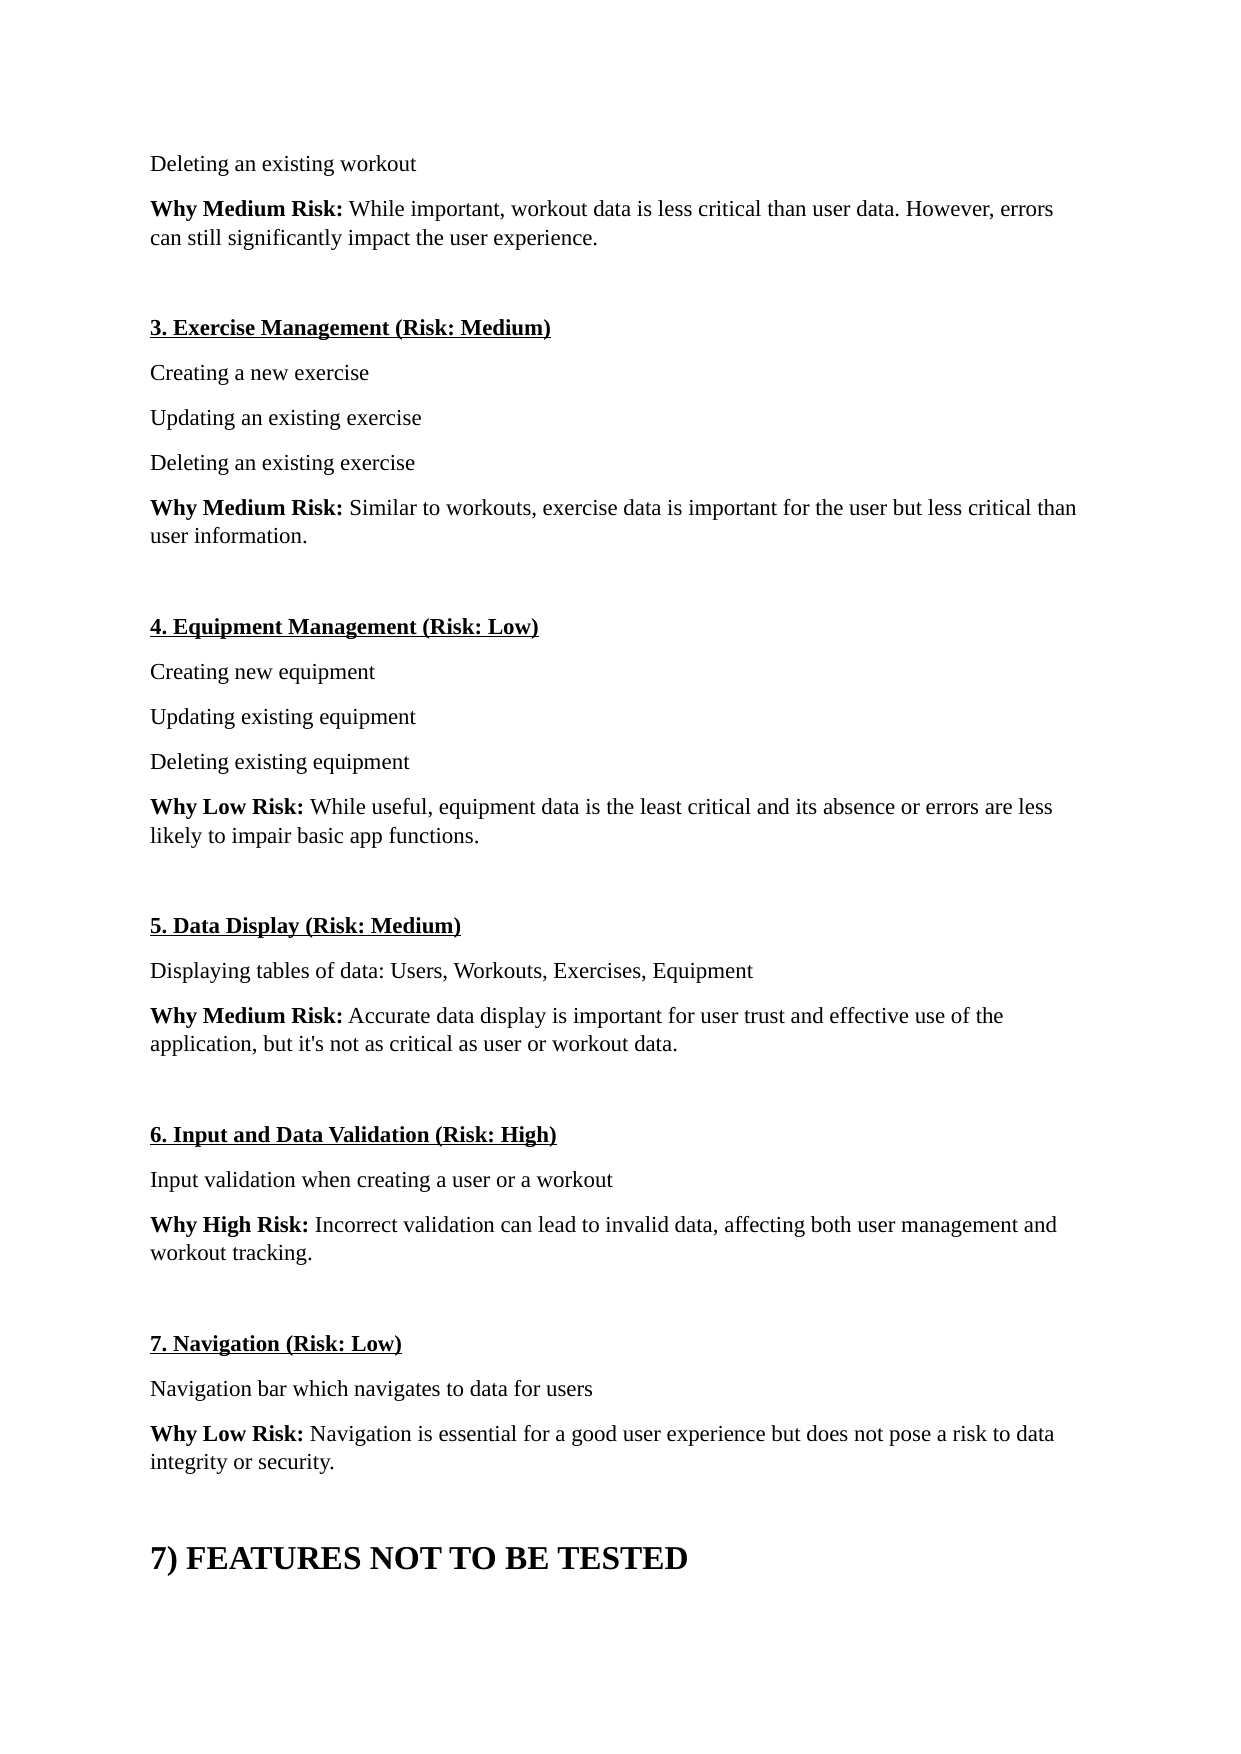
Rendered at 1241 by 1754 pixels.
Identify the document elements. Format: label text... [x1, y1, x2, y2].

text Why Medium Risk: Accurate data display is important for user trust and effective use of the application, but it's not as critical as user or workout data. [150, 1002, 1090, 1057]
text Creating new equipment [150, 658, 1090, 684]
text Updating existing equipment [150, 703, 1090, 729]
text 7. Navigation (Risk: Low) [150, 1329, 1090, 1356]
text 7) FEATURES NOT TO BE TESTED [150, 1538, 1090, 1577]
text 4. Equipment Management (Risk: Low) [150, 613, 1090, 639]
text Why Low Risk: While useful, equipment data is the least critical and its absence or errors are less likely to impair basic app functions. [150, 793, 1090, 848]
text Navigation bar which navigates to data for users [150, 1375, 1090, 1401]
text 6. Input and Data Validation (Risk: High) [150, 1121, 1090, 1147]
text Displaying tables of data: Users, Workouts, Exercises, Equipment [150, 957, 1090, 983]
text Deleting existing equipment [150, 748, 1090, 774]
text Why Medium Risk: Similar to workouts, exercise data is important for the user but less critical than user information. [150, 494, 1090, 549]
text Input validation when creating a user or a workout [150, 1166, 1090, 1192]
text Why Low Risk: Navigation is essential for a good user experience but does not pose a risk to data integrity or security. [150, 1420, 1090, 1474]
text 5. Data Display (Risk: Medium) [150, 912, 1090, 938]
text Creating a new exercise [150, 359, 1090, 385]
text Why Medium Risk: While important, workout data is less critical than user data. However, errors can still significantly impact the user experience. [150, 195, 1090, 250]
text 3. Exercise Management (Risk: Medium) [150, 314, 1090, 340]
text Why High Risk: Incorrect validation can lead to invalid data, affecting both user management and workout tracking. [150, 1211, 1090, 1266]
text Deleting an existing workout [150, 150, 1090, 176]
text Updating an existing exercise [150, 404, 1090, 430]
text Deleting an existing exercise [150, 449, 1090, 475]
